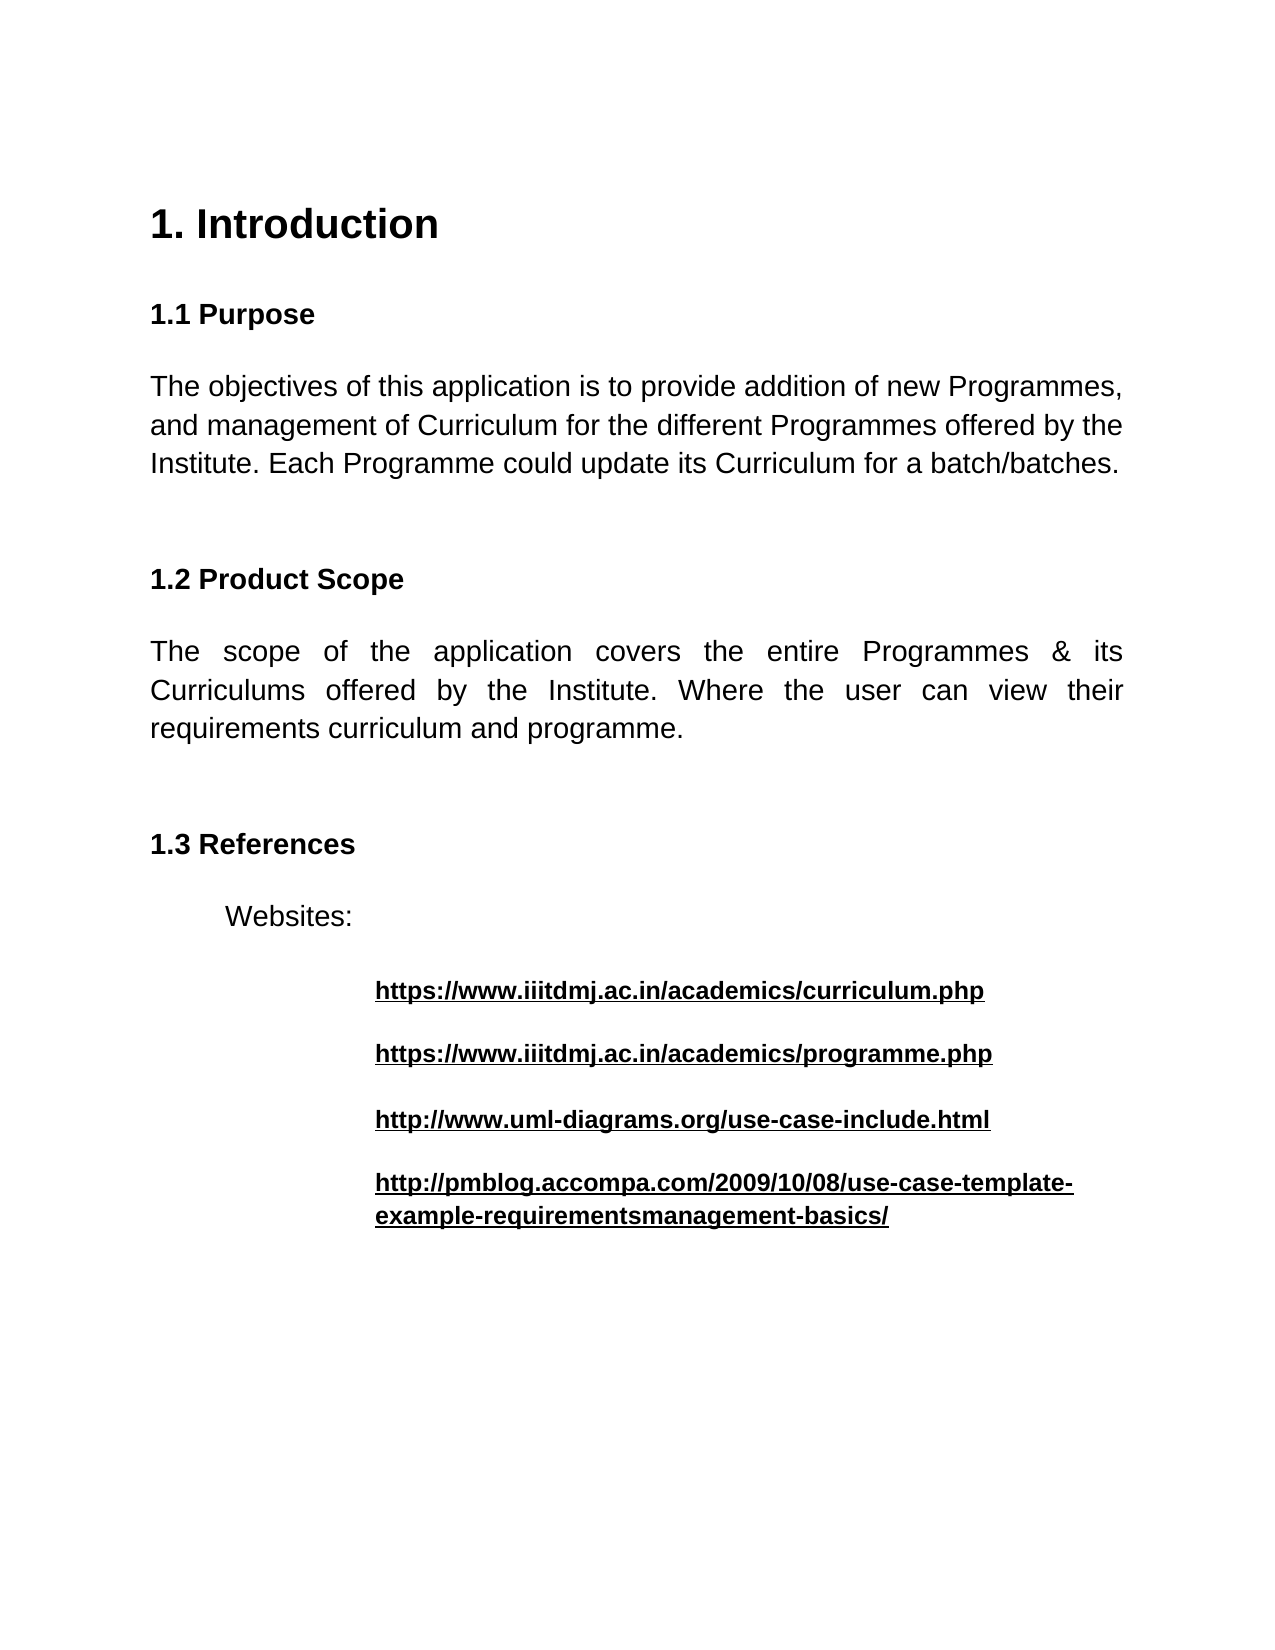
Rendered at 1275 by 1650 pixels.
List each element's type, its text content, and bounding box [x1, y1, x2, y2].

text Websites: [225, 899, 1125, 932]
text http://www.uml-diagrams.org/use-case-include.html [375, 1105, 1125, 1134]
subtitle 1.3 References [150, 827, 1125, 860]
text https://www.iiitdmj.ac.in/academics/curriculum.php [375, 976, 1125, 1004]
subtitle 1.1 Purpose [150, 297, 1125, 331]
text The scope of the application covers the entire Programmes & its Curriculums offered by the Institute. Where the user can view their requirements curriculum and programme. [150, 634, 1125, 744]
text http://pmblog.accompa.com/2009/10/08/use-case-template-example-requirementsmanagement-basics/ [375, 1168, 1125, 1230]
text The objectives of this application is to provide addition of new Programmes, and management of Curriculum for the different Programmes offered by the Institute. Each Programme could update its Curriculum for a batch/batches. [150, 369, 1125, 480]
subtitle 1.2 Product Scope [150, 562, 1125, 595]
text https://www.iiitdmj.ac.in/academics/programme.php [375, 1039, 1125, 1068]
subtitle 1. Introduction [150, 199, 1125, 247]
